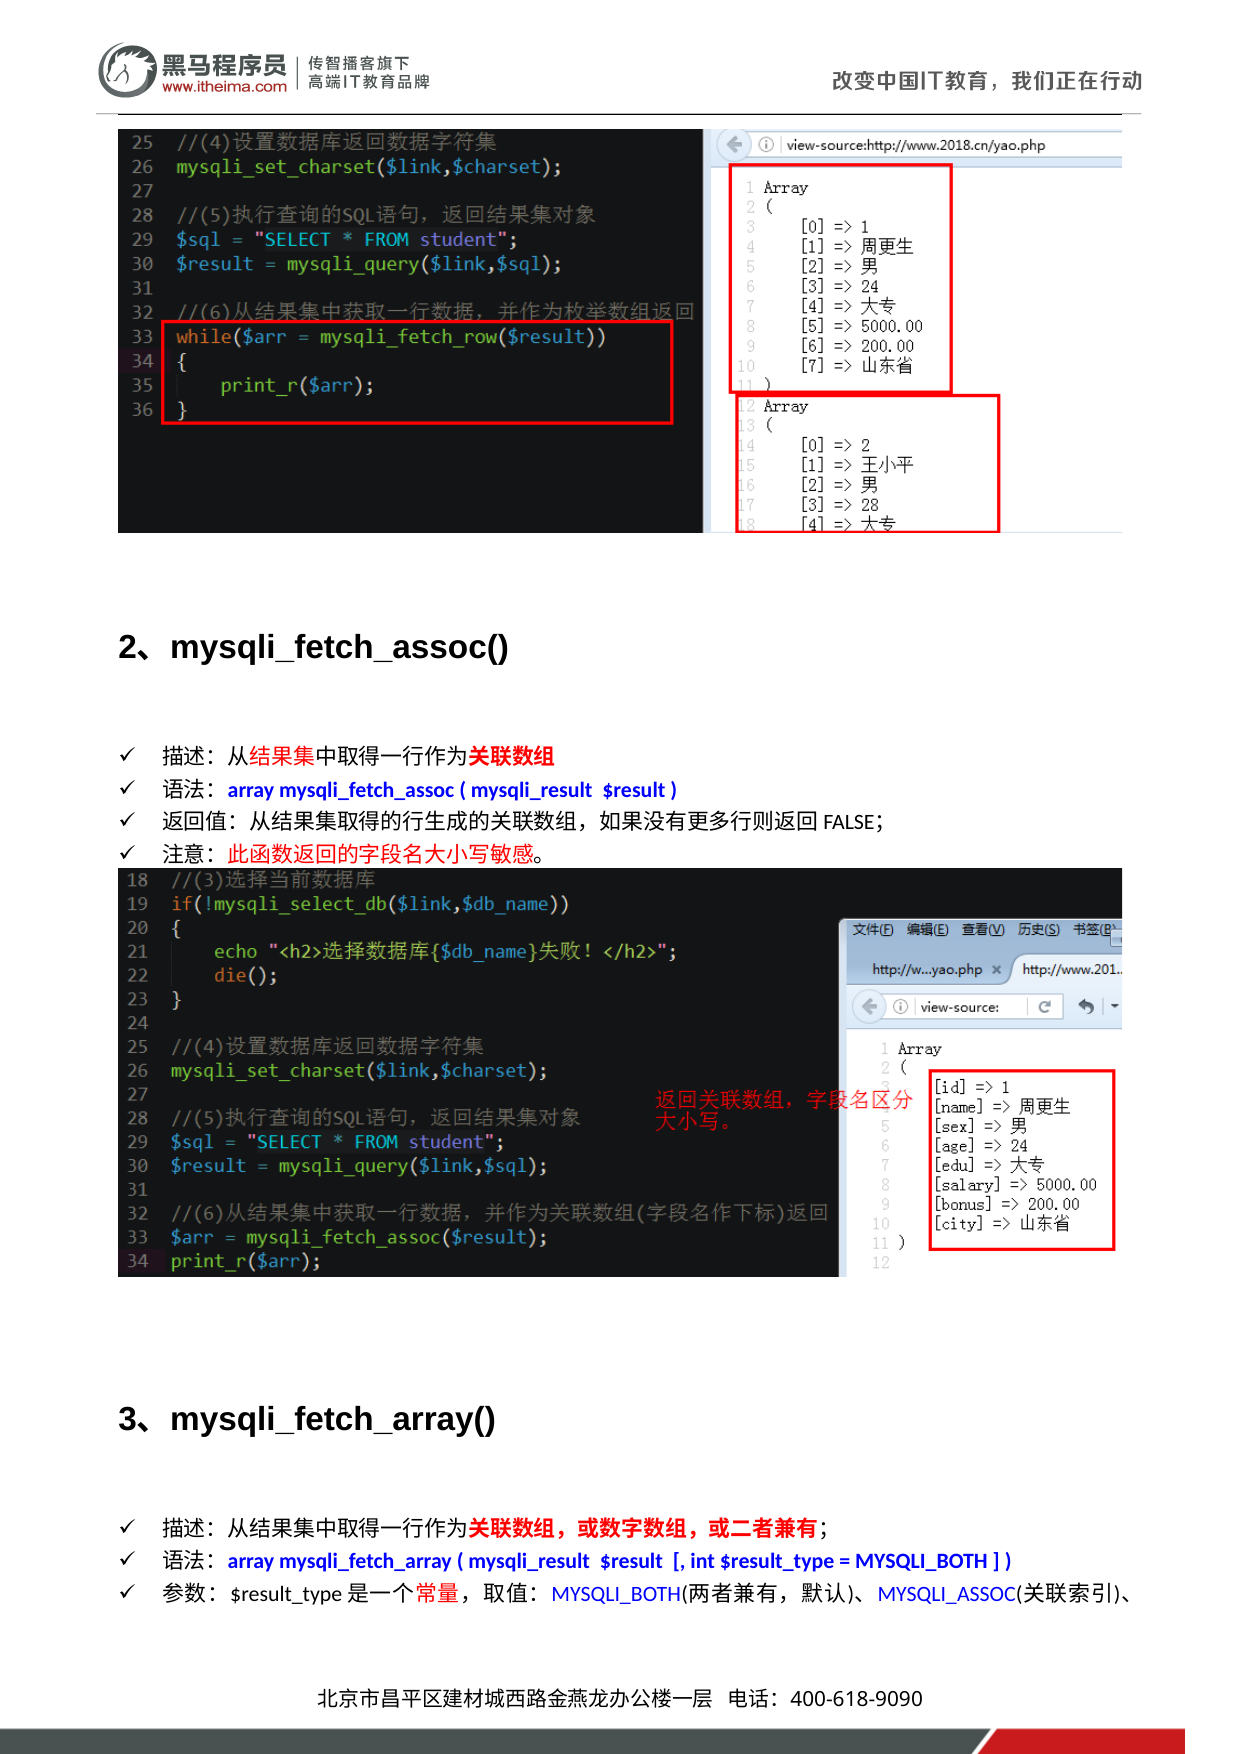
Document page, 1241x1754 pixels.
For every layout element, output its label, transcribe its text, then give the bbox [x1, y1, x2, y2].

list 描述：从结果集中取得一行作为关联数组，或数字数组，或二者兼有； [118, 1511, 1122, 1543]
list 描述：从结果集中取得一行作为关联数组 [118, 739, 1122, 771]
subtitle 2、mysqli_fetch_assoc() [118, 612, 1122, 677]
picture [118, 868, 1123, 1277]
list 语法：array mysqli_fetch_assoc ( mysqli_result $result ) [118, 771, 1122, 804]
list 返回值：从结果集取得的行生成的关联数组，如果没有更多行则返回 FALSE； [118, 804, 1122, 836]
picture [118, 129, 1123, 533]
list 注意：此函数返回的字段名大小写敏感。 [118, 836, 1122, 868]
subtitle 3、mysqli_fetch_array() [118, 1383, 1122, 1448]
list 语法：array mysqli_fetch_array ( mysqli_result $result [, int $result_type = MYSQLI_BOTH ] ) [118, 1543, 1122, 1576]
picture [0, 0, 1241, 122]
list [118, 1576, 1122, 1608]
picture [0, 1669, 1186, 1754]
